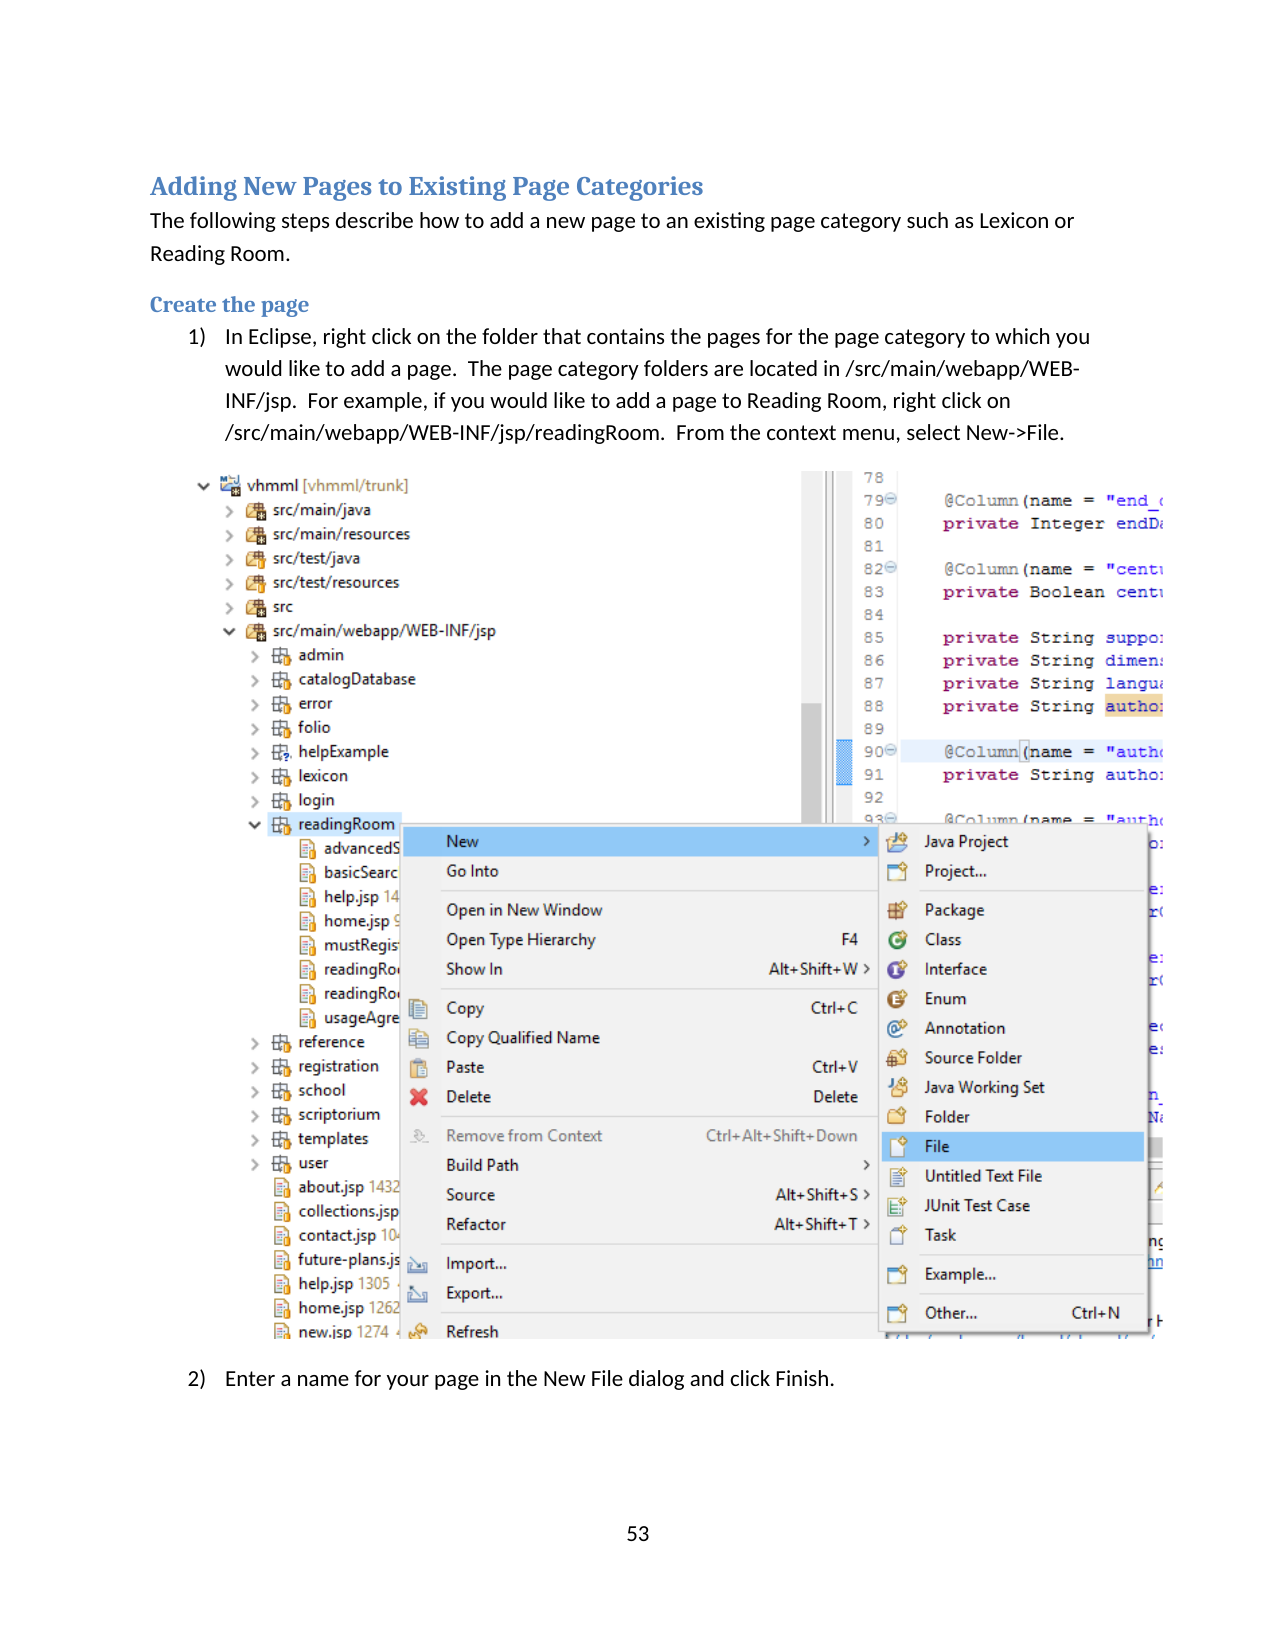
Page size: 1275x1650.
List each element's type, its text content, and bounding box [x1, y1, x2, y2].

subtitle Adding New Pages to Existing Page Categories [150, 171, 1125, 202]
subtitle Create the page [150, 292, 1125, 318]
list Enter a name for your page in the New File dialog and click Finish. [187, 1364, 1125, 1392]
text The following steps describe how to add a new page to an existing page category such as Lexicon or Reading Room. [150, 207, 1125, 267]
list In Eclipse, right click on the folder that contains the pages for the page category to which you would like to add a page. The page category folders are located in /src/main/webapp/WEB-INF/jsp. For example, if you would like to add a page to Reading Room, right click on /src/main/webapp/WEB-INF/jsp/readingRoom. From the context menu, select New->File. [187, 322, 1125, 447]
picture [187, 471, 1163, 1339]
